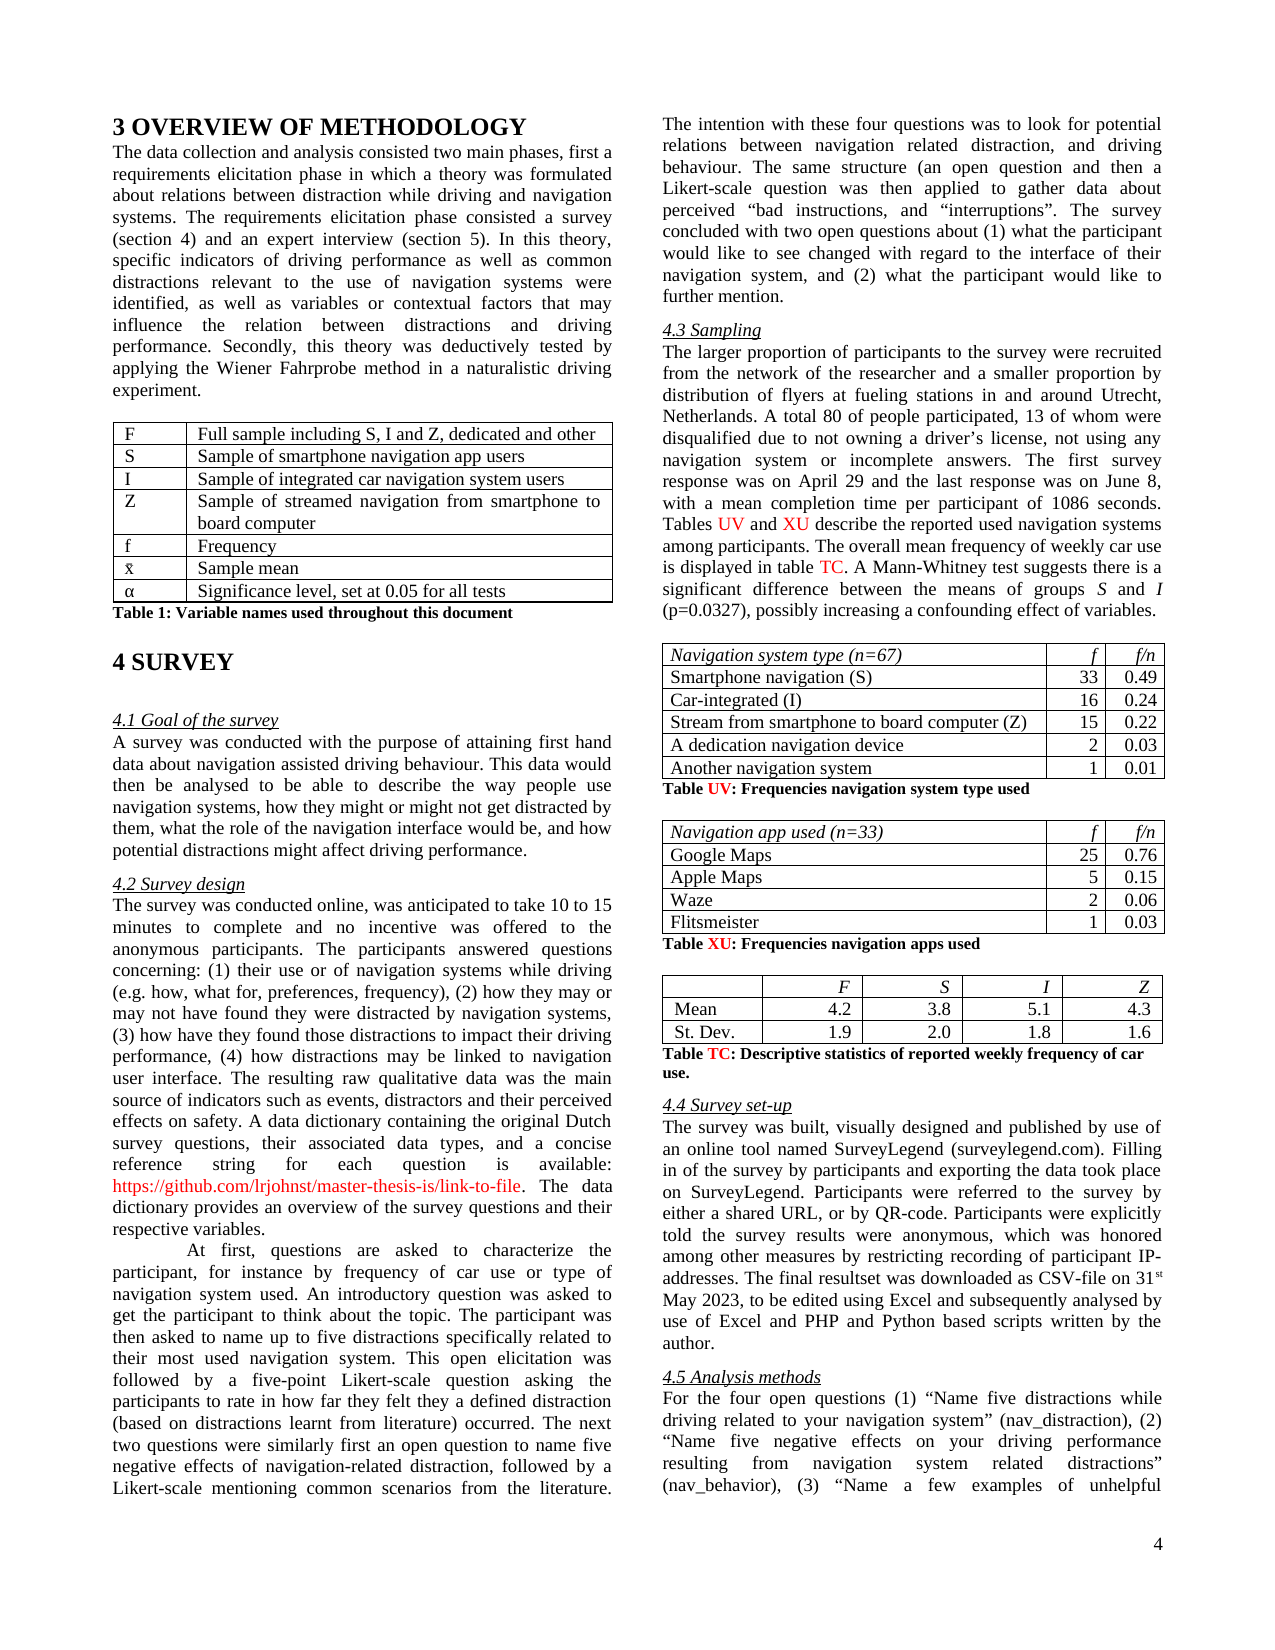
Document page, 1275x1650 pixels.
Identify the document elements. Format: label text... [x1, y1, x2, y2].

table_cell 1.6 [1063, 1021, 1162, 1042]
text Table UV: Frequencies navigation system type used [662, 779, 1162, 798]
subtitle 3 Overview of Methodology [112, 112, 613, 141]
table_cell 0.49 [1106, 666, 1164, 688]
table_header Full sample including S, I and Z, dedicated and other [187, 423, 612, 444]
table_header f/n [1106, 821, 1164, 842]
table_cell Frequency [187, 535, 612, 556]
table_cell 5 [1047, 866, 1105, 888]
table_cell Sample of streamed navigation from smartphone to board computer [187, 490, 612, 533]
table_cell 0.06 [1106, 889, 1164, 910]
table_cell Apple Maps [663, 866, 1046, 888]
table_cell 1.8 [963, 1021, 1062, 1042]
table_cell St. Dev. [663, 1021, 762, 1042]
table_cell 5.1 [963, 998, 1062, 1020]
table_cell x̄ [114, 557, 186, 579]
table_cell 0.01 [1106, 757, 1164, 778]
table_cell A dedication navigation device [663, 734, 1046, 756]
table_cell 1 [1047, 757, 1105, 778]
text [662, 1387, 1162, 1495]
table_cell 2 [1047, 889, 1105, 910]
table_cell Stream from smartphone to board computer (Z) [663, 711, 1046, 733]
table_cell Smartphone navigation (S) [663, 666, 1046, 688]
table_cell Waze [663, 889, 1046, 910]
table_cell 33 [1047, 666, 1105, 688]
table_cell 2.0 [863, 1021, 962, 1042]
text A survey was conducted with the purpose of attaining first hand data about navigation assisted driving behaviour. This data would then be analysed to be able to describe the way people use navigation systems, how they might or might not get distracted by them, what the role of the navigation interface would be, and how potential distractions might affect driving performance. [112, 731, 613, 860]
table_cell f [114, 535, 186, 556]
table_cell Flitsmeister [663, 911, 1046, 933]
table_cell S [114, 445, 186, 467]
table_cell Sample mean [187, 557, 612, 579]
table_cell 4.2 [763, 998, 862, 1020]
text The data collection and analysis consisted two main phases, first a requirements elicitation phase in which a theory was formulated about relations between distraction while driving and navigation systems. The requirements elicitation phase consisted a survey (section 4) and an expert interview (section 5). In this theory, specific indicators of driving performance as well as common distractions relevant to the use of navigation systems were identified, as well as variables or contextual factors that may influence the relation between distractions and driving performance. Secondly, this theory was deductively tested by applying the Wiener Fahrprobe method in a naturalistic driving experiment. [112, 141, 613, 400]
table_header Navigation app used (n=33) [663, 821, 1046, 842]
table_cell 15 [1047, 711, 1105, 733]
subtitle 4.1 Goal of the survey [112, 709, 613, 731]
table_header F [114, 423, 186, 444]
text At first, questions are asked to characterize the participant, for instance by frequency of car use or type of navigation system used. An introductory question was asked to get the participant to think about the topic. The participant was then asked to name up to five distractions specifically related to their most used navigation system. This open elicitation was followed by a five-point Likert-scale question asking the participants to rate in how far they felt they a defined distraction (based on distractions learnt from literature) occurred. The next two questions were similarly first an open question to name five negative effects of navigation-related distraction, followed by a Likert-scale mentioning common scenarios from the literature. The intention with these four questions was to look for potential relations between navigation related distraction, and driving behaviour. The same structure (an open question and then a Likert-scale question was then applied to gather data about perceived “bad instructions, and “interruptions”. The survey concluded with two open questions about (1) what the participant would like to see changed with regard to the interface of their navigation system, and (2) what the participant would like to further mention. [112, 1239, 613, 1498]
table_cell Z [114, 490, 186, 533]
table_header I [963, 976, 1062, 997]
table_cell I [114, 468, 186, 489]
table_header Z [1063, 976, 1162, 997]
table_header Navigation system type (n=67) [663, 644, 1046, 665]
table_cell 0.22 [1106, 711, 1164, 733]
table_header f [1047, 821, 1105, 842]
table_header f/n [1106, 644, 1164, 665]
subtitle 4.5 Analysis methods [662, 1366, 1162, 1387]
table_header f [1047, 644, 1105, 665]
table_header F [763, 976, 862, 997]
text Table XU: Frequencies navigation apps used [662, 934, 1162, 953]
subtitle 4 Survey [112, 647, 613, 675]
table_cell 0.24 [1106, 689, 1164, 710]
text Table TC: Descriptive statistics of reported weekly frequency of car use. [662, 1044, 1162, 1082]
table_cell 0.03 [1106, 911, 1164, 933]
table_cell 1 [1047, 911, 1105, 933]
subtitle 4.3 Sampling [662, 319, 1162, 341]
table_cell 16 [1047, 689, 1105, 710]
table_cell α [114, 580, 186, 601]
text The survey was built, visually designed and published by use of an online tool named SurveyLegend (surveylegend.com). Filling in of the survey by participants and exporting the data took place on SurveyLegend. Participants were referred to the survey by either a shared URL, or by QR-code. Participants were explicitly told the survey results were anonymous, which was honored among other measures by restricting recording of participant IP-addresses. The final resultset was downloaded as CSV-file on 31st May 2023, to be edited using Excel and subsequently analysed by use of Excel and PHP and Python based scripts written by the author. [662, 1116, 1162, 1353]
table_cell Significance level, set at 0.05 for all tests [187, 580, 612, 601]
subtitle 4.4 Survey set-up [662, 1094, 1162, 1116]
text The survey was conducted online, was anticipated to take 10 to 15 minutes to complete and no incentive was offered to the anonymous participants. The participants answered questions concerning: (1) their use or of navigation systems while driving (e.g. how, what for, preferences, frequency), (2) how they may or may not have found they were distracted by navigation systems, (3) how have they found those distractions to impact their driving performance, (4) how distractions may be linked to navigation user interface. The resulting raw qualitative data was the main source of indicators such as events, distractors and their perceived effects on safety. A data dictionary containing the original Dutch survey questions, their associated data types, and a concise reference string for each question is available: https://github.com/lrjohnst/master-thesis-is/link-to-file. The data dictionary provides an overview of the survey questions and their respective variables. [112, 894, 613, 1239]
table_header [663, 976, 762, 997]
text At first, questions are asked to characterize the participant, for instance by frequency of car use or type of navigation system used. An introductory question was asked to get the participant to think about the topic. The participant was then asked to name up to five distractions specifically related to their most used navigation system. This open elicitation was followed by a five-point Likert-scale question asking the participants to rate in how far they felt they a defined distraction (based on distractions learnt from literature) occurred. The next two questions were similarly first an open question to name five negative effects of navigation-related distraction, followed by a Likert-scale mentioning common scenarios from the literature. The intention with these four questions was to look for potential relations between navigation related distraction, and driving behaviour. The same structure (an open question and then a Likert-scale question was then applied to gather data about perceived “bad instructions, and “interruptions”. The survey concluded with two open questions about (1) what the participant would like to see changed with regard to the interface of their navigation system, and (2) what the participant would like to further mention. [662, 112, 1162, 307]
table_cell Car-integrated (I) [663, 689, 1046, 710]
table_cell 0.03 [1106, 734, 1164, 756]
table_cell 1.9 [763, 1021, 862, 1042]
text The larger proportion of participants to the survey were recruited from the network of the researcher and a smaller proportion by distribution of flyers at fueling stations in and around Utrecht, Netherlands. A total 80 of people participated, 13 of whom were disqualified due to not owning a driver’s license, not using any navigation system or incomplete answers. The first survey response was on April 29 and the last response was on June 8, with a mean completion time per participant of 1086 seconds. Tables UV and XU describe the reported used navigation systems among participants. The overall mean frequency of weekly car use is displayed in table TC. A Mann-Whitney test suggests there is a significant difference between the means of groups S and I (p=0.0327), possibly increasing a confounding effect of variables. [662, 341, 1162, 621]
table_cell 4.3 [1063, 998, 1162, 1020]
table_cell 3.8 [863, 998, 962, 1020]
table_cell 2 [1047, 734, 1105, 756]
table_cell Sample of integrated car navigation system users [187, 468, 612, 489]
text Table 1: Variable names used throughout this document [112, 602, 613, 622]
table_cell Another navigation system [663, 757, 1046, 778]
subtitle 4.2 Survey design [112, 873, 613, 894]
table_cell 0.15 [1106, 866, 1164, 888]
table_cell Sample of smartphone navigation app users [187, 445, 612, 467]
table_cell 25 [1047, 844, 1105, 865]
table_cell Google Maps [663, 844, 1046, 865]
table_cell Mean [663, 998, 762, 1020]
table_header S [863, 976, 962, 997]
table_cell 0.76 [1106, 844, 1164, 865]
